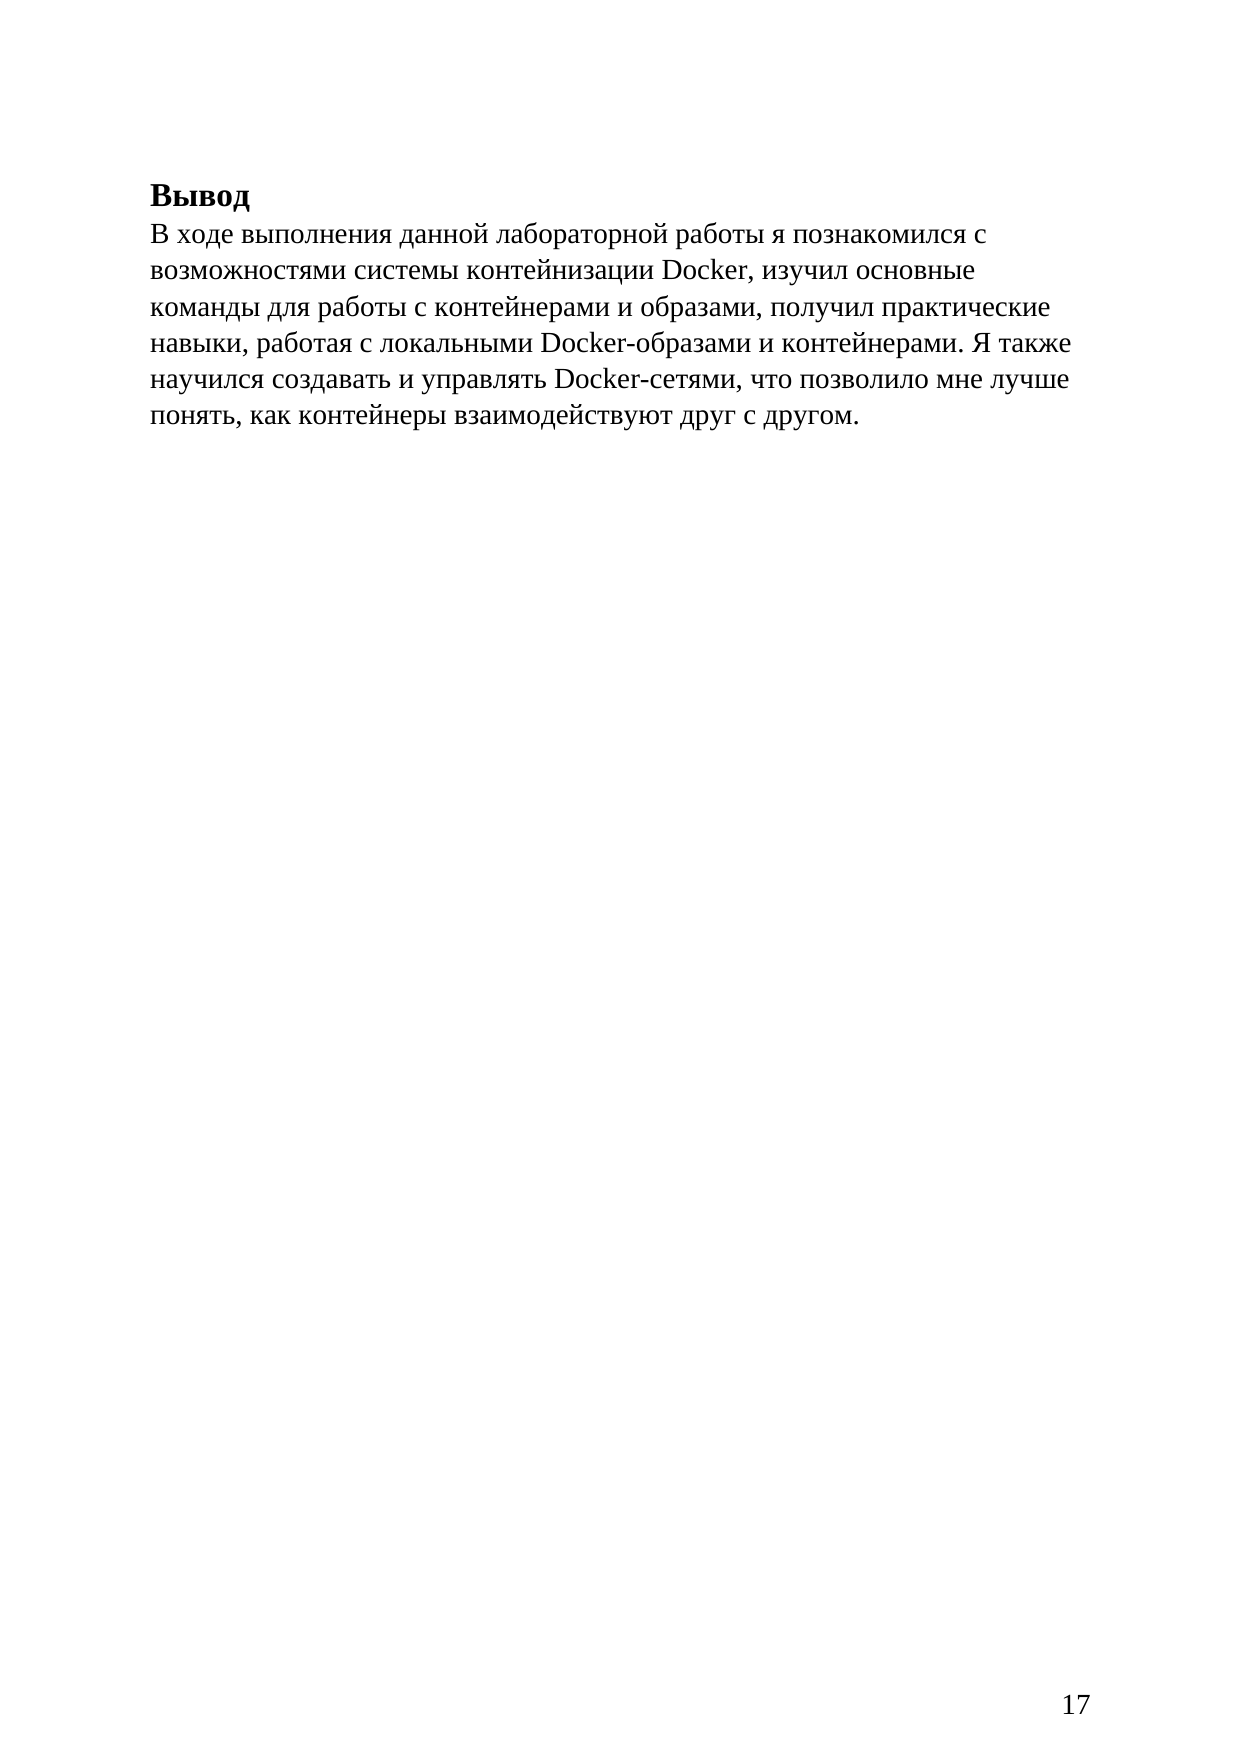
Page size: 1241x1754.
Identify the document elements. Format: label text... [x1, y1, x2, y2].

subtitle Вывод [150, 175, 1090, 213]
list В ходе выполнения данной лабораторной работы я познакомился с возможностями системы контейнизации Docker, изучил основные команды для работы с контейнерами и образами, получил практические навыки, работая с локальными Docker-образами и контейнерами. Я также научился создавать и управлять Docker-сетями, что позволило мне лучше понять, как контейнеры взаимодействуют друг с другом. [150, 216, 1090, 431]
